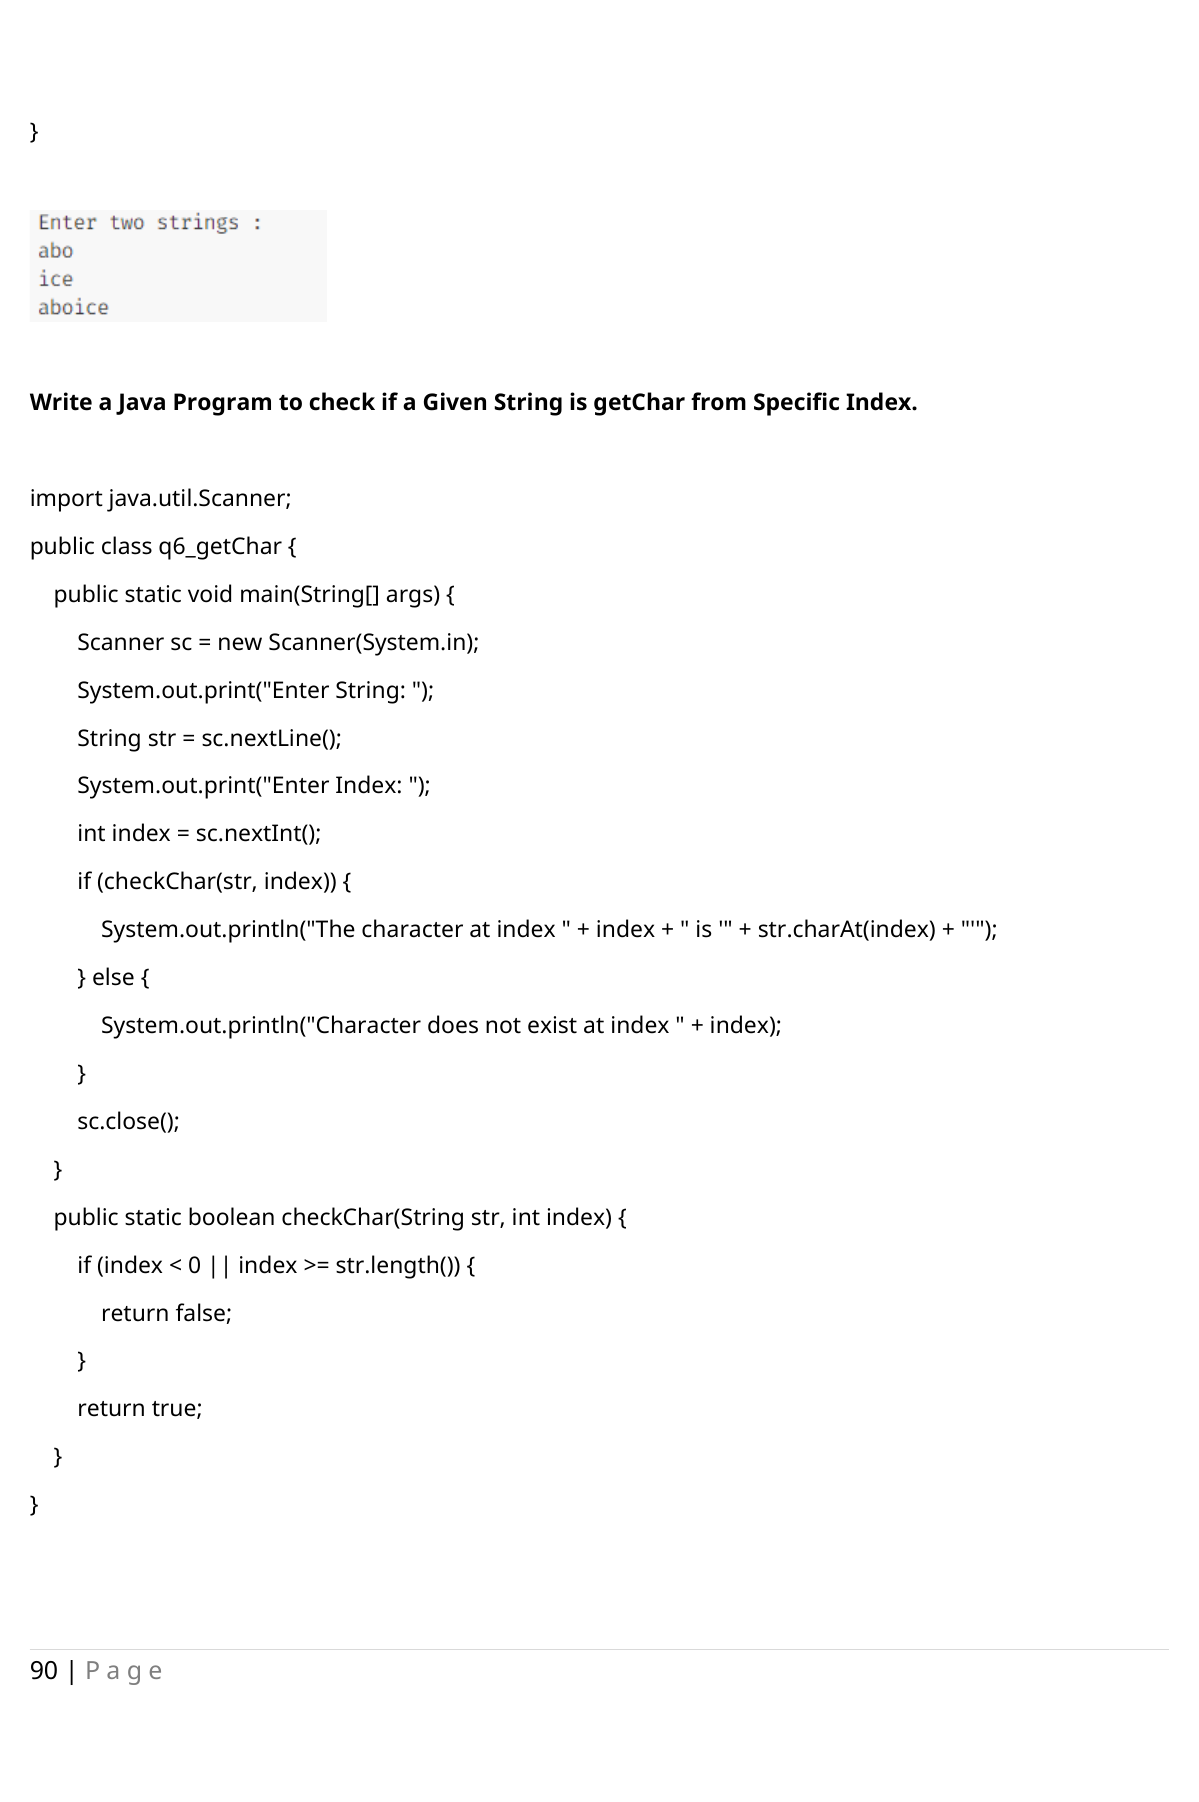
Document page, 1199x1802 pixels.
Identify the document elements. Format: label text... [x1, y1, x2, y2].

text import java.util.Scanner; [29, 482, 1169, 513]
text int index = sc.nextInt(); [29, 817, 1169, 848]
text } [29, 1057, 1169, 1088]
text if (checkChar(str, index)) { [29, 865, 1169, 896]
text System.out.print("Enter String: "); [29, 673, 1169, 705]
text if (index < 0 || index >= str.length()) { [29, 1248, 1169, 1280]
text sc.close(); [29, 1105, 1169, 1136]
text Scanner sc = new Scanner(System.in); [29, 626, 1169, 657]
text } [29, 1153, 1169, 1184]
text } [29, 1440, 1169, 1471]
picture [29, 210, 327, 322]
text Write a Java Program to check if a Given String is getChar from Specific Index. [29, 386, 1169, 417]
text return true; [29, 1392, 1169, 1423]
text System.out.print("Enter Index: "); [29, 769, 1169, 801]
text } [29, 115, 1169, 146]
text } [29, 1488, 1169, 1519]
text public class q6_getChar { [29, 530, 1169, 561]
text public static boolean checkChar(String str, int index) { [29, 1201, 1169, 1232]
text System.out.println("The character at index " + index + " is '" + str.charAt(index) + "'"); [29, 913, 1169, 944]
text System.out.println("Character does not exist at index " + index); [29, 1009, 1169, 1040]
text } else { [29, 961, 1169, 992]
text String str = sc.nextLine(); [29, 721, 1169, 753]
text public static void main(String[] args) { [29, 578, 1169, 609]
text } [29, 1344, 1169, 1376]
text return false; [29, 1296, 1169, 1328]
